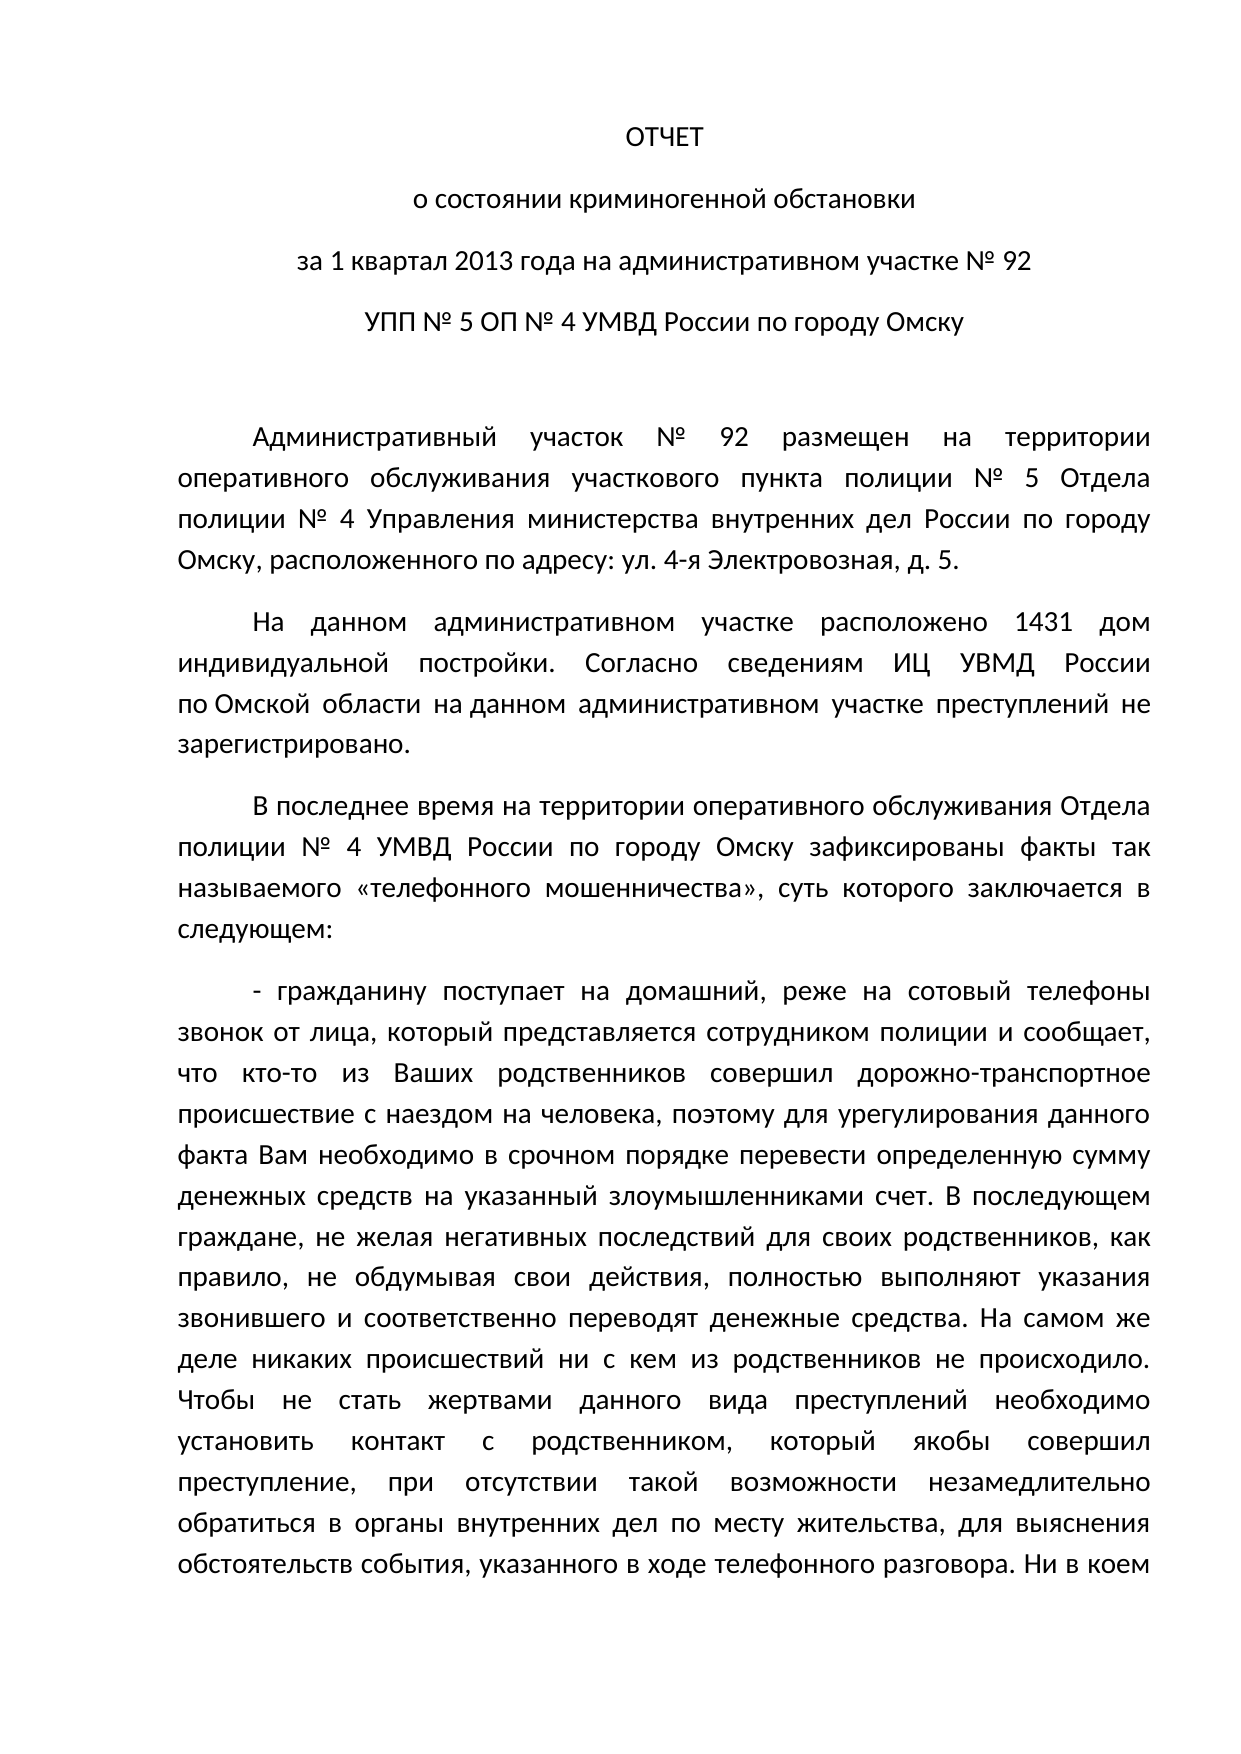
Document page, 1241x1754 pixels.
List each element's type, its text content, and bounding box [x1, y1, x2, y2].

text УПП № 5 ОП № 4 УМВД России по городу Омску [177, 303, 1152, 339]
text ОТЧЕТ [177, 118, 1152, 154]
text Административный участок № 92 размещен на территории оперативного обслуживания участкового пункта полиции № 5 Отдела полиции № 4 Управления министерства внутренних дел России по городу Омску, расположенного по адресу: ул. 4-я Электровозная, д. 5. [177, 418, 1152, 577]
text за 1 квартал 2013 года на административном участке № 92 [177, 242, 1152, 277]
text о состоянии криминогенной обстановки [177, 180, 1152, 216]
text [177, 972, 1152, 1581]
text На данном административном участке расположено 1431 дом индивидуальной постройки. Согласно сведениям ИЦ УВМД России по Омской области на данном административном участке преступлений не зарегистрировано. [177, 603, 1152, 761]
text В последнее время на территории оперативного обслуживания Отдела полиции № 4 УМВД России по городу Омску зафиксированы факты так называемого «телефонного мошенничества», суть которого заключается в следующем: [177, 787, 1152, 946]
